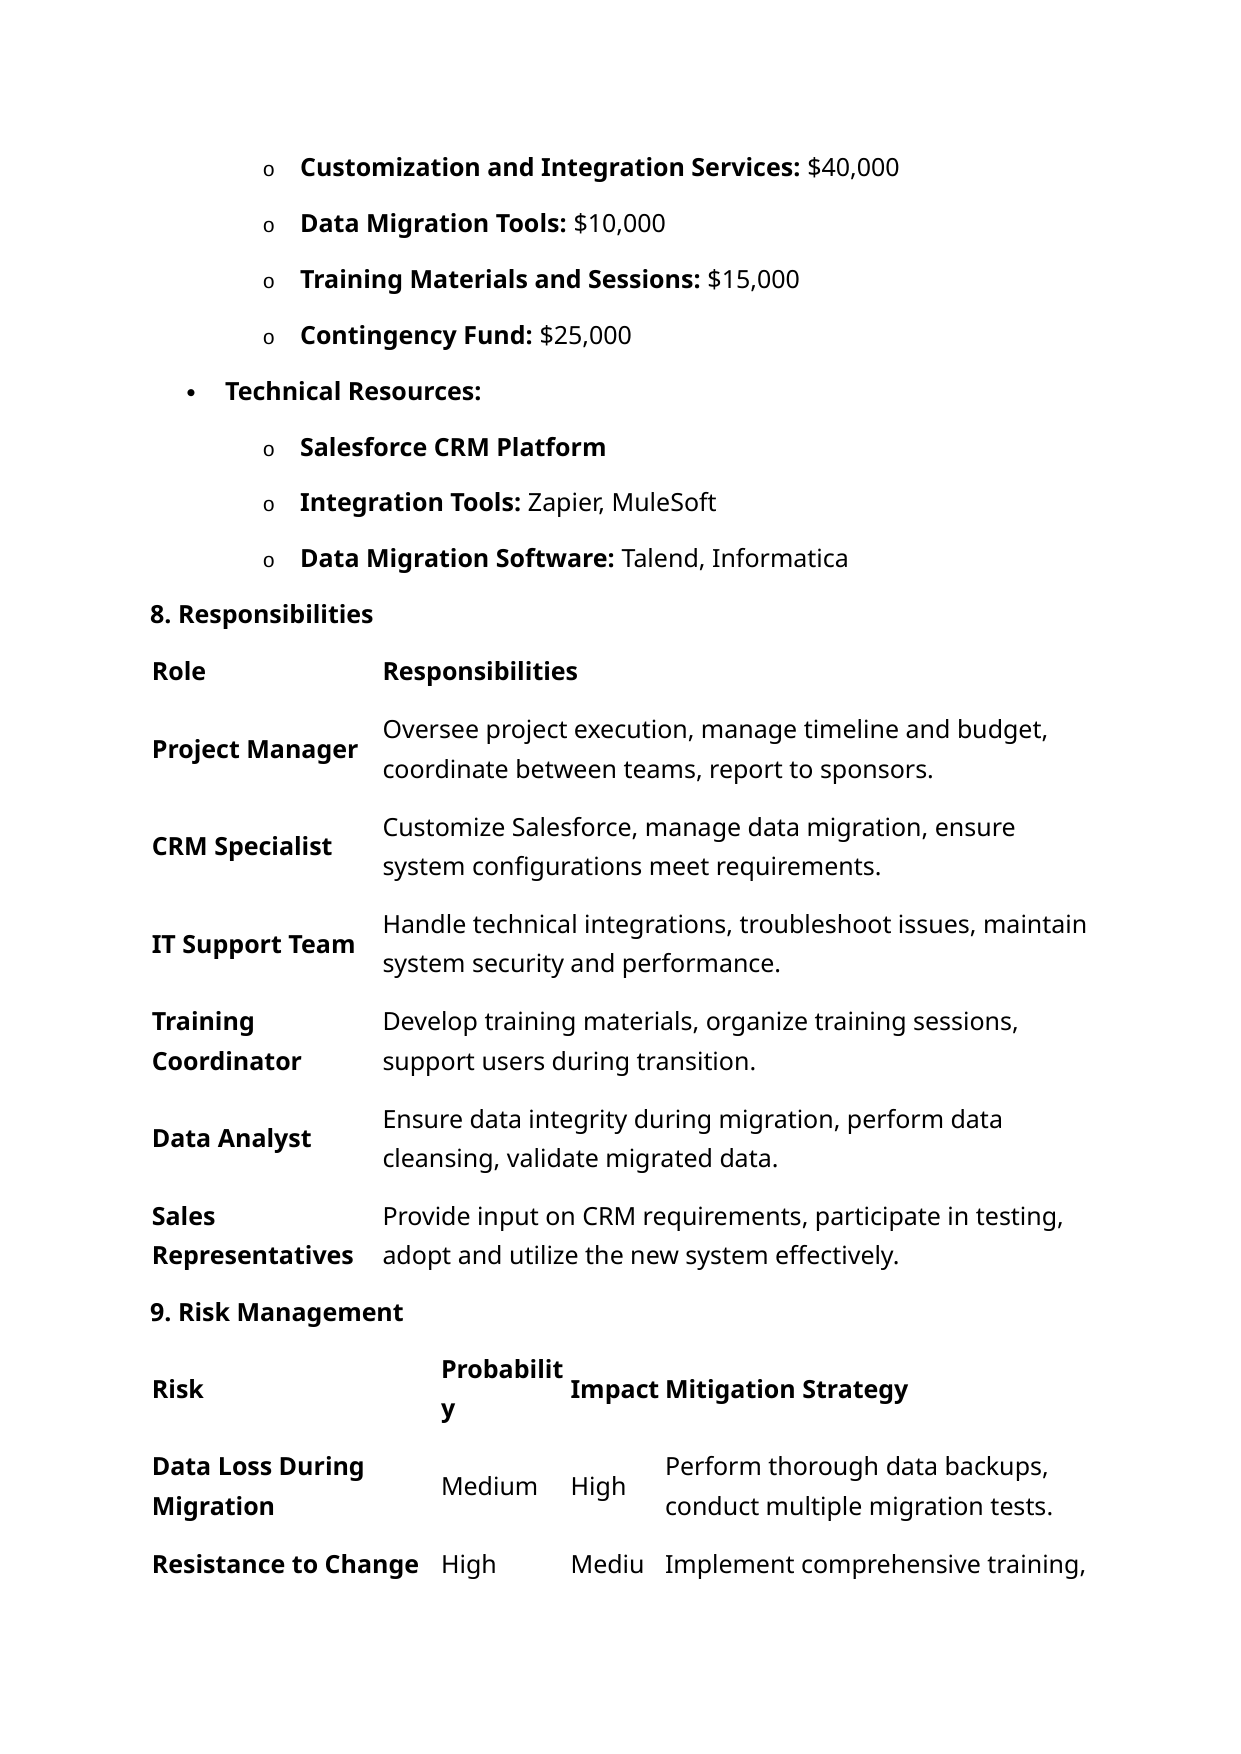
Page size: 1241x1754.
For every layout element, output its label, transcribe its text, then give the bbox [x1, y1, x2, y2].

list Data Migration Tools: $10,000 [262, 206, 1090, 240]
list Technical Resources: [187, 373, 1090, 407]
table_cell Ensure data integrity during migration, perform data cleansing, validate migrated data. [381, 1100, 1090, 1197]
table_cell IT Support Team [150, 905, 381, 1002]
table_cell Training Coordinator [150, 1003, 381, 1100]
table_cell CRM Specialist [150, 808, 381, 905]
table_cell High [439, 1545, 569, 1603]
table_cell Data Analyst [150, 1100, 381, 1197]
table_cell Handle technical integrations, troubleshoot issues, maintain system security and performance. [381, 905, 1090, 1002]
text 8. Responsibilities [150, 597, 1090, 631]
table_cell High [569, 1448, 663, 1545]
table_cell Project Manager [150, 711, 381, 808]
table_cell Data Loss During Migration [150, 1448, 439, 1545]
table_cell Oversee project execution, manage timeline and budget, coordinate between teams, report to sponsors. [381, 711, 1090, 808]
list Salesforce CRM Platform [262, 429, 1090, 463]
table_cell Sales Representatives [150, 1197, 381, 1294]
table_cell Medium [569, 1545, 663, 1603]
list Customization and Integration Services: $40,000 [262, 150, 1090, 184]
table_header Responsibilities [381, 653, 1090, 711]
table_header Impact [569, 1350, 663, 1447]
table_cell Customize Salesforce, manage data migration, ensure system configurations meet requirements. [381, 808, 1090, 905]
table_cell Perform thorough data backups, conduct multiple migration tests. [663, 1448, 1090, 1545]
text 9. Risk Management [150, 1294, 1090, 1328]
list Data Migration Software: Talend, Informatica [262, 541, 1090, 575]
table_cell Provide input on CRM requirements, participate in testing, adopt and utilize the new system effectively. [381, 1197, 1090, 1294]
table_cell Develop training materials, organize training sessions, support users during transition. [381, 1003, 1090, 1100]
table_header Role [150, 653, 381, 711]
table_header Probability [439, 1350, 569, 1447]
table_cell Medium [439, 1448, 569, 1545]
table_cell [663, 1545, 1090, 1603]
table_cell Resistance to Change from Employees [150, 1545, 439, 1603]
table_header Mitigation Strategy [663, 1350, 1090, 1447]
table_header Risk [150, 1350, 439, 1447]
list Integration Tools: Zapier, MuleSoft [262, 485, 1090, 519]
list Training Materials and Sessions: $15,000 [262, 262, 1090, 296]
list Contingency Fund: $25,000 [262, 317, 1090, 352]
